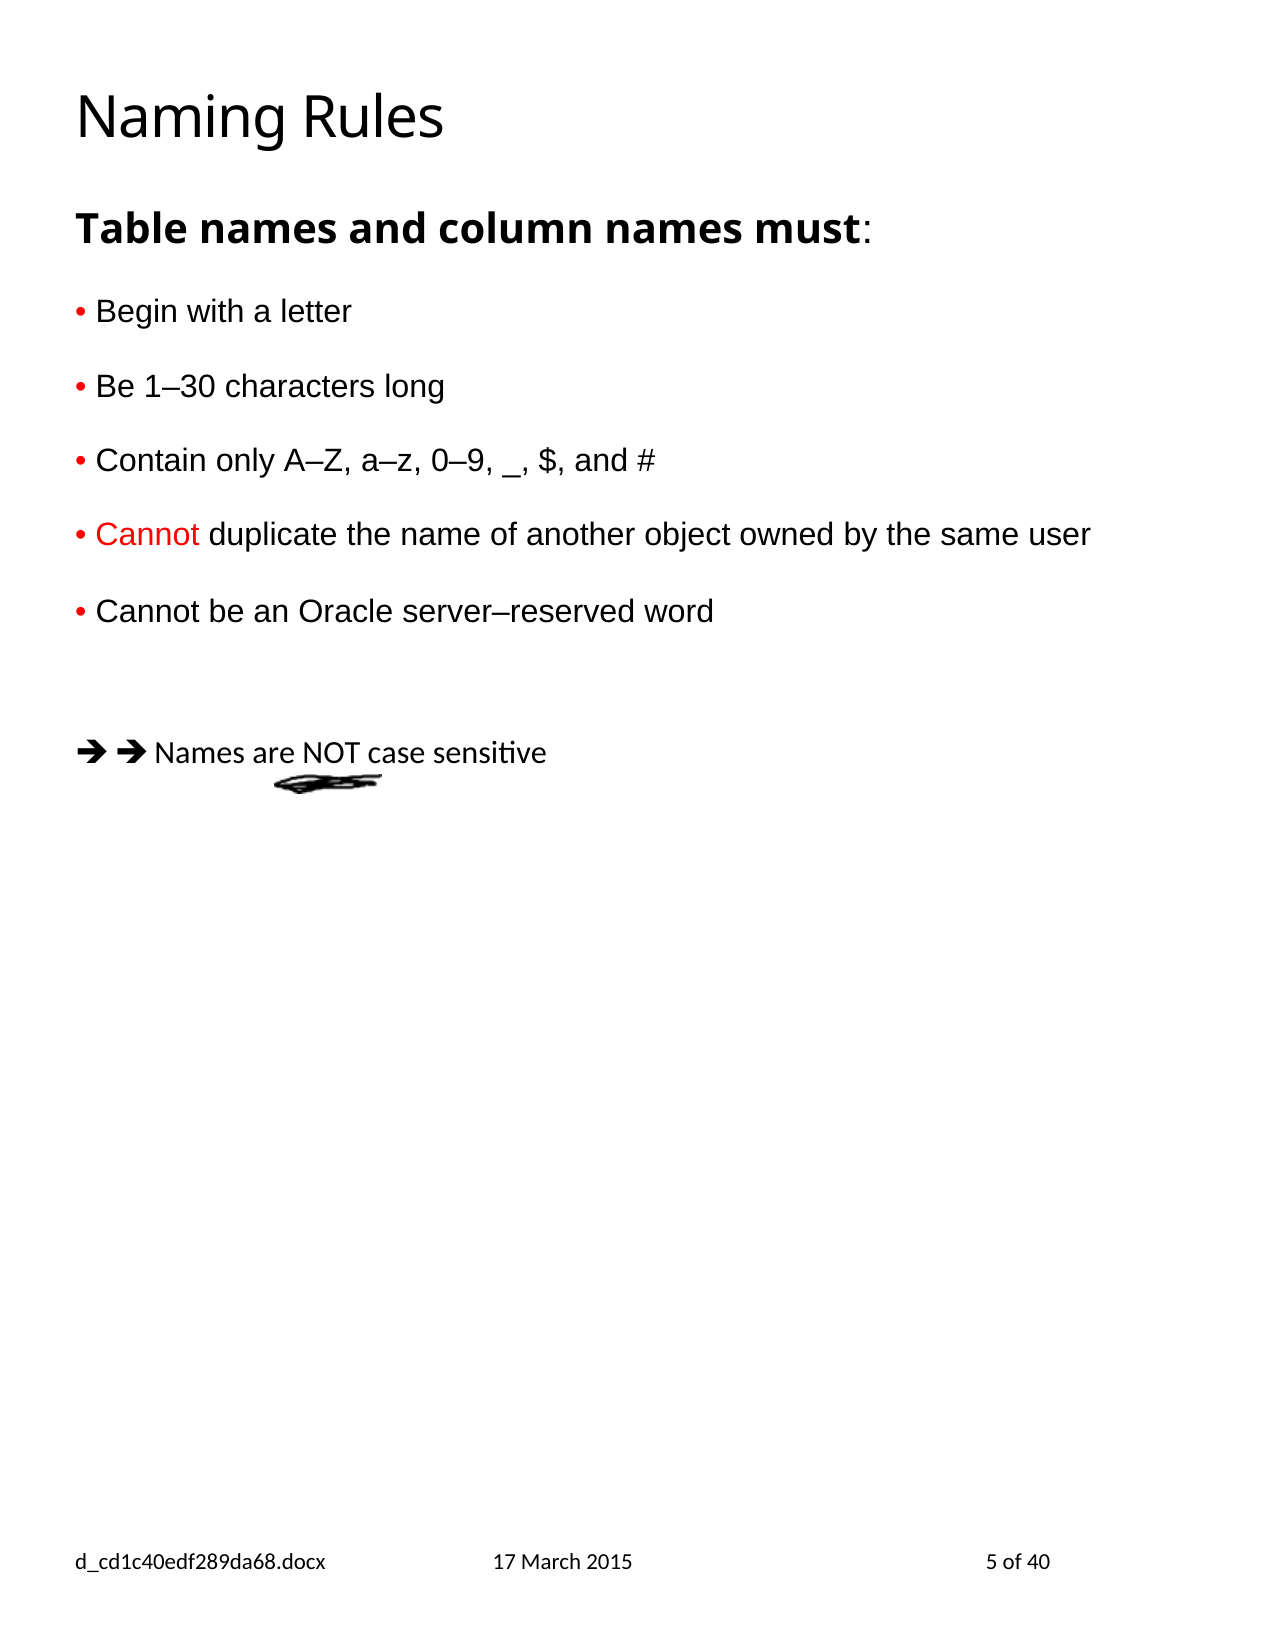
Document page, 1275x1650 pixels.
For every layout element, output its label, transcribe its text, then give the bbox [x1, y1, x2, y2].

text • Cannot duplicate the name of another object owned by the same user [75, 515, 1200, 552]
text • Be 1–30 characters long [75, 367, 1200, 404]
picture [274, 774, 382, 794]
title Naming Rules [75, 75, 1200, 154]
text Names are NOT case sensitive [75, 732, 1200, 771]
text • Begin with a letter [75, 293, 1200, 330]
text • Contain only A–Z, a–z, 0–9, _, $, and # [75, 441, 1200, 478]
text • Cannot be an Oracle server–reserved word [75, 592, 1200, 629]
text Table names and column names must: [75, 199, 1200, 256]
